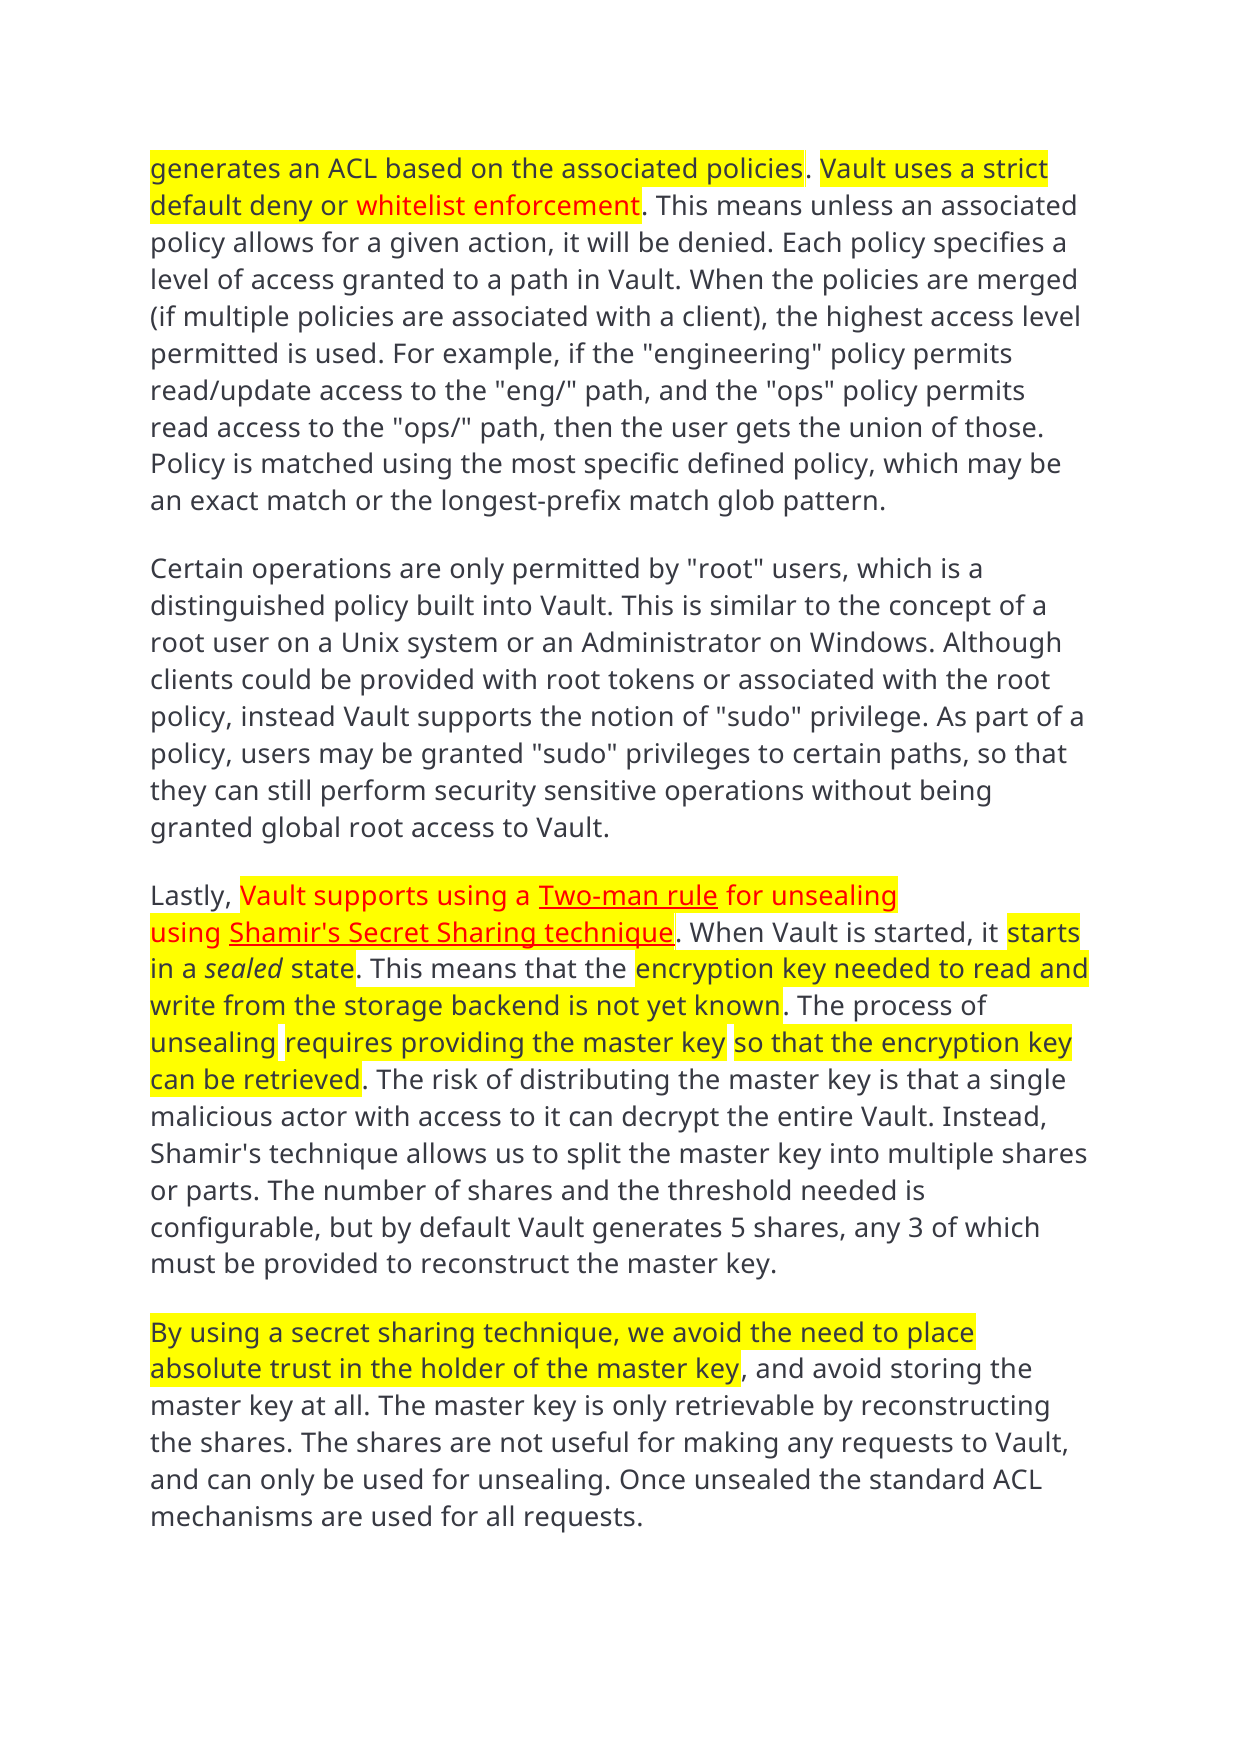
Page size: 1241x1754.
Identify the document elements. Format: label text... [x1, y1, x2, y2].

text By using a secret sharing technique, we avoid the need to place absolute trust in the holder of the master key, and avoid storing the master key at all. The master key is only retrievable by reconstructing the shares. The shares are not useful for making any requests to Vault, and can only be used for unsealing. Once unsealed the standard ACL mechanisms are used for all requests. [150, 1313, 1090, 1534]
text Certain operations are only permitted by "root" users, which is a distinguished policy built into Vault. This is similar to the concept of a root user on a Unix system or an Administrator on Windows. Although clients could be provided with root tokens or associated with the root policy, instead Vault supports the notion of "sudo" privilege. As part of a policy, users may be granted "sudo" privileges to certain paths, so that they can still perform security sensitive operations without being granted global root access to Vault. [150, 550, 1090, 845]
text Lastly, Vault supports using a Two-man rule for unsealing using Shamir's Secret Sharing technique. When Vault is started, it starts in a sealed state. This means that the encryption key needed to read and write from the storage backend is not yet known. The process of unsealing requires providing the master key so that the encryption key can be retrieved. The risk of distributing the master key is that a single malicious actor with access to it can decrypt the entire Vault. Instead, Shamir's technique allows us to split the master key into multiple shares or parts. The number of shares and the threshold needed is configurable, but by default Vault generates 5 shares, any 3 of which must be provided to reconstruct the master key. [150, 876, 1090, 1282]
